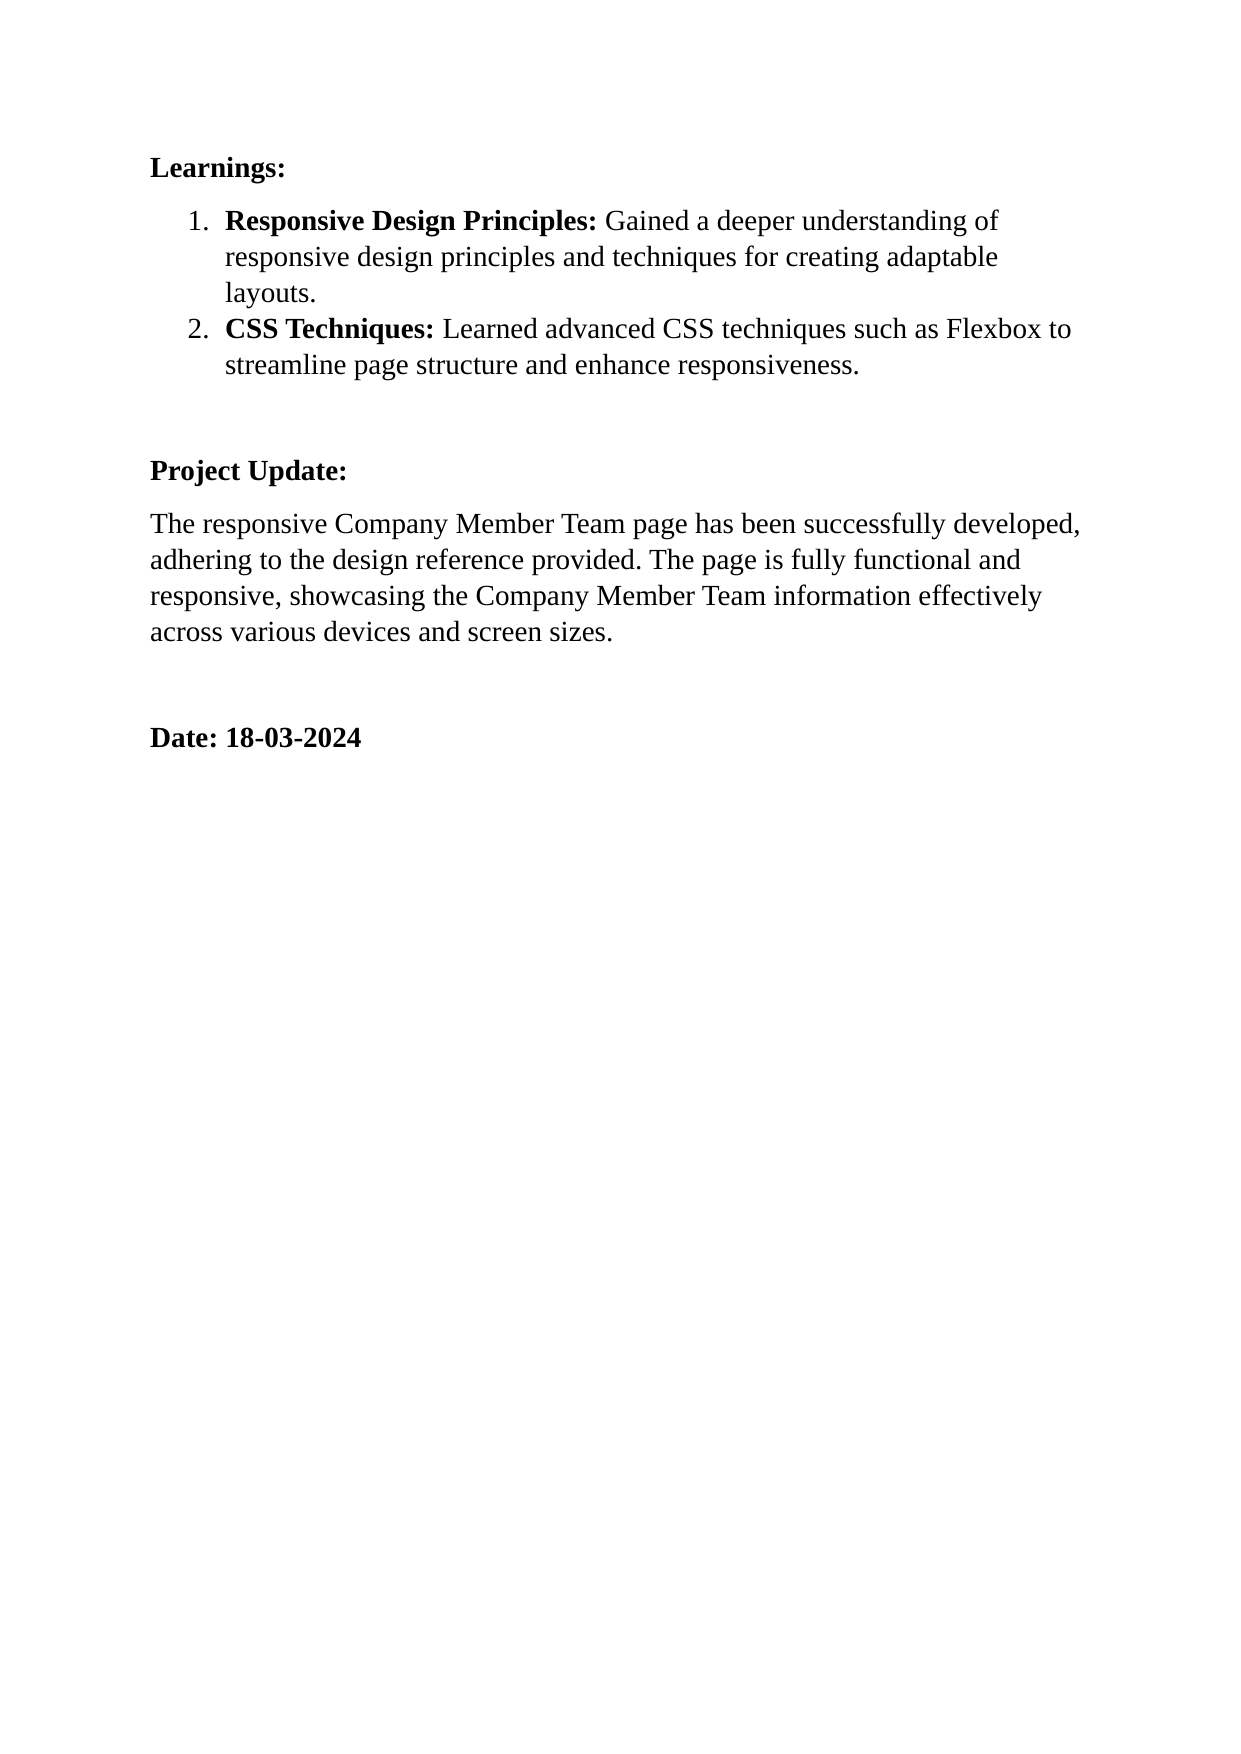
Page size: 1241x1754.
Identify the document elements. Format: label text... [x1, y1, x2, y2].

text Date: 18-03-2024 [150, 720, 1090, 753]
list Responsive Design Principles: Gained a deeper understanding of responsive design principles and techniques for creating adaptable layouts. [187, 203, 1090, 309]
list CSS Techniques: Learned advanced CSS techniques such as Flexbox to streamline page structure and enhance responsiveness. [187, 311, 1090, 381]
text The responsive Company Member Team page has been successfully developed, adhering to the design reference provided. The page is fully functional and responsive, showcasing the Company Member Team information effectively across various devices and screen sizes. [150, 506, 1090, 648]
text Learnings: [150, 150, 1090, 183]
text Project Update: [150, 453, 1090, 487]
